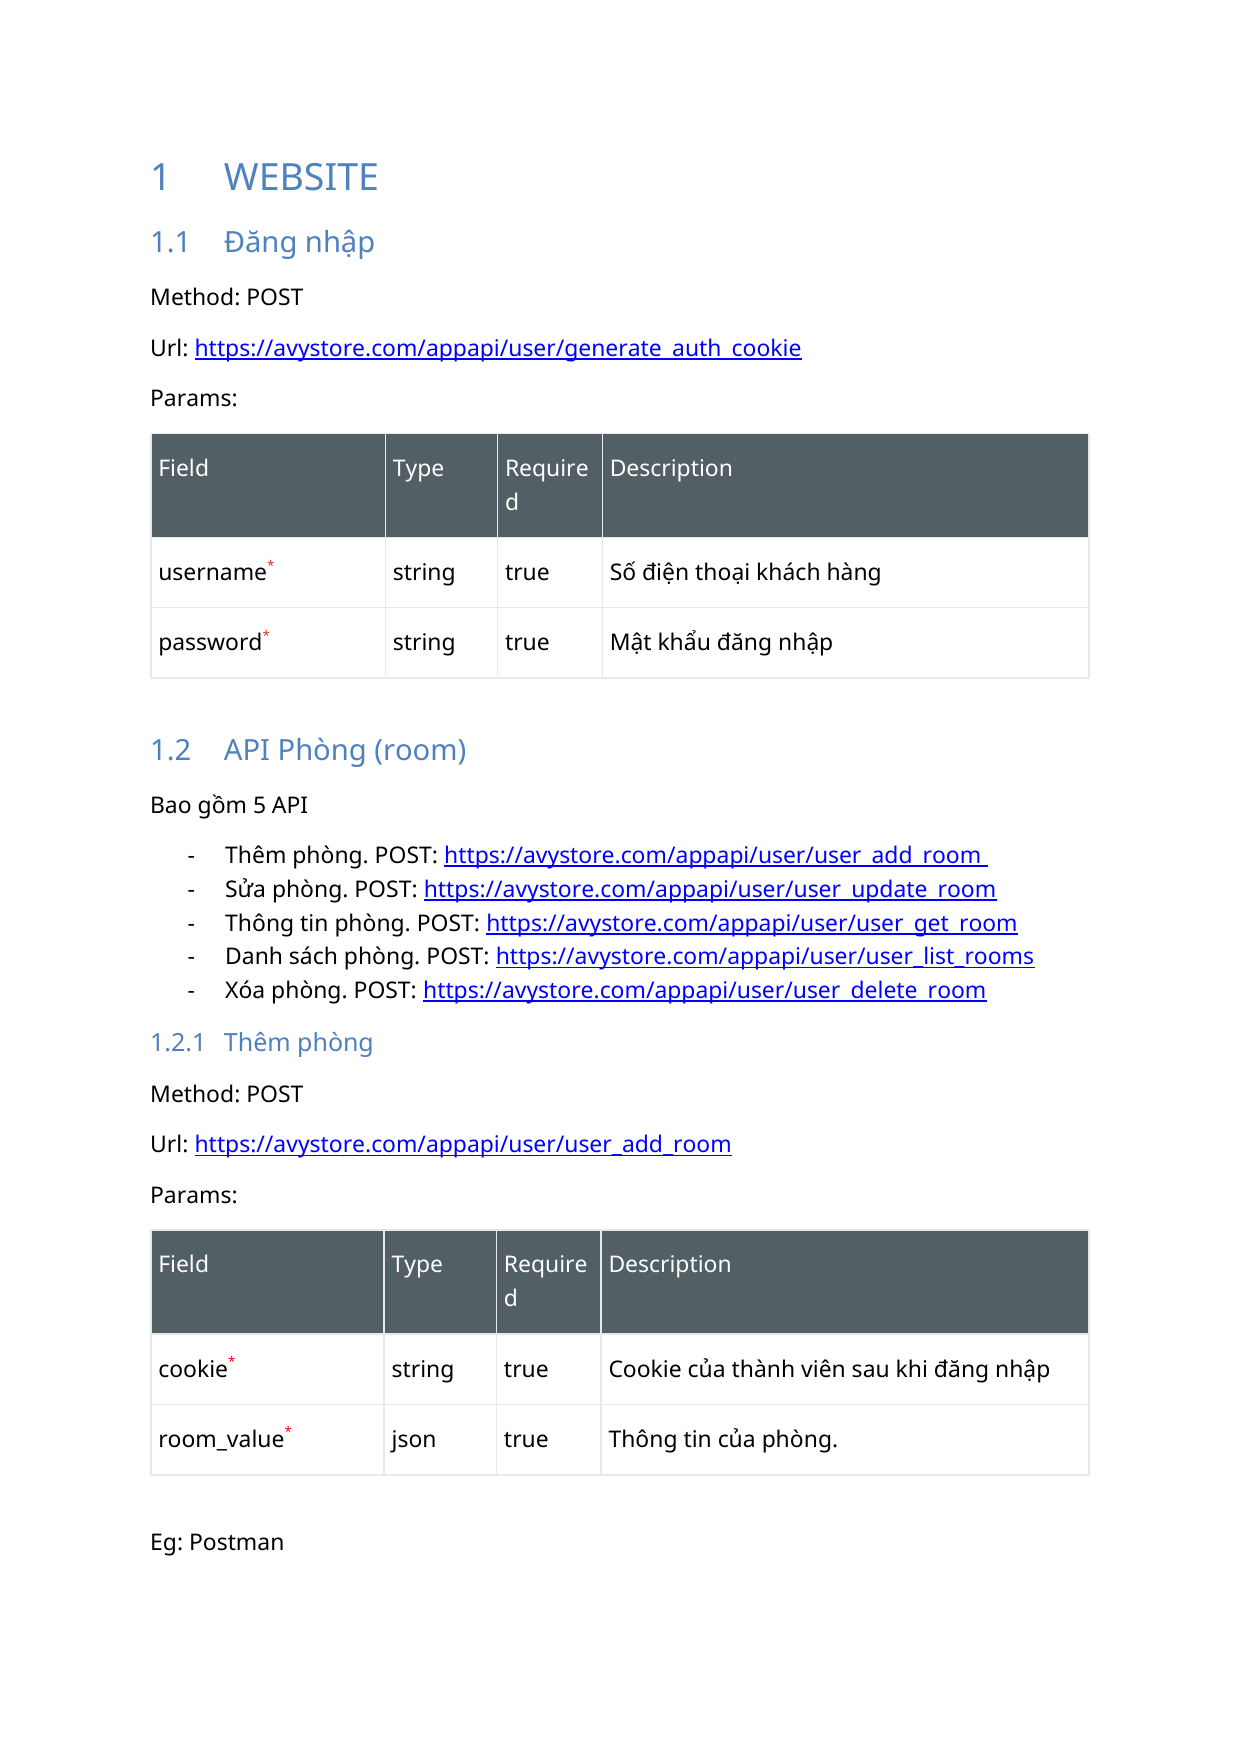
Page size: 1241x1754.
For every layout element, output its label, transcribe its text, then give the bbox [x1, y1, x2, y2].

table_header Type [385, 1231, 496, 1333]
text Params: [150, 1179, 1090, 1210]
table_cell true [497, 1405, 600, 1474]
text Url: https://avystore.com/appapi/user/generate_auth_cookie [150, 332, 1090, 363]
text Method: POST [150, 1078, 1090, 1109]
table_cell Cookie của thành viên sau khi đăng nhập [602, 1335, 1088, 1403]
list Thông tin phòng. POST: https://avystore.com/appapi/user/user_get_room [187, 907, 1090, 938]
list Danh sách phòng. POST: https://avystore.com/appapi/user/user_list_rooms [187, 940, 1090, 972]
subtitle Đăng nhập [150, 222, 1090, 261]
table_header Field [152, 434, 385, 537]
text Params: [150, 382, 1090, 413]
table_cell string [386, 538, 497, 607]
subtitle Thêm phòng [150, 1024, 1090, 1058]
table_cell json [385, 1405, 496, 1474]
table_cell true [497, 1335, 600, 1403]
table_cell string [385, 1335, 496, 1403]
subtitle WEBSITE [150, 150, 1090, 201]
table_cell cookie* [152, 1335, 383, 1403]
subtitle API Phòng (room) [150, 729, 1090, 769]
table_cell string [386, 608, 497, 677]
text Bao gồm 5 API [150, 789, 1090, 820]
table_cell password* [152, 608, 385, 677]
table_header Description [603, 434, 1088, 537]
table_header Type [386, 434, 497, 537]
table_cell username* [152, 538, 385, 607]
list Sửa phòng. POST: https://avystore.com/appapi/user/user_update_room [187, 873, 1090, 904]
table_cell Thông tin của phòng. [602, 1405, 1088, 1474]
list Xóa phòng. POST: https://avystore.com/appapi/user/user_delete_room [187, 974, 1090, 1005]
table_header Required [497, 1231, 600, 1333]
table_cell Mật khẩu đăng nhập [603, 608, 1088, 677]
table_cell true [498, 538, 602, 607]
table_cell room_value* [152, 1405, 383, 1474]
text Url: https://avystore.com/appapi/user/user_add_room [150, 1128, 1090, 1159]
table_cell Số điện thoại khách hàng [603, 538, 1088, 607]
table_header Field [152, 1231, 383, 1333]
list Thêm phòng. POST: https://avystore.com/appapi/user/user_add_room [187, 839, 1090, 870]
text Method: POST [150, 281, 1090, 312]
table_header Description [602, 1231, 1088, 1333]
table_header Required [498, 434, 602, 537]
table_cell true [498, 608, 602, 677]
text Eg: Postman [150, 1526, 1090, 1557]
